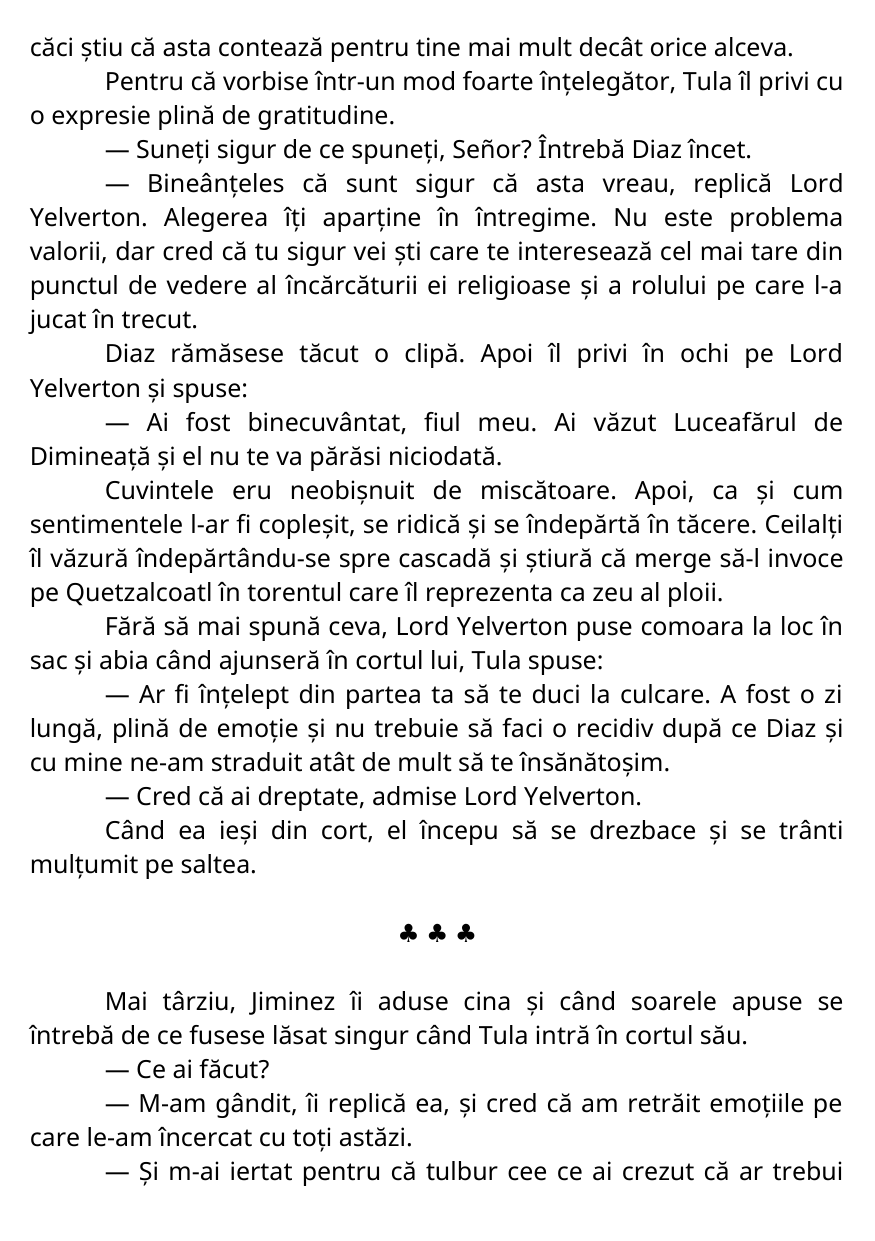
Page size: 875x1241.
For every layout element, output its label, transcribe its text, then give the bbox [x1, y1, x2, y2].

text Când ea ieşi din cort, el începu să se drezbace şi se trânti mulţumit pe saltea. [29, 813, 844, 881]
text Mai târziu, Jiminez îi aduse cina şi când soarele apuse se întrebă de ce fusese lăsat singur când Tula intră în cortul său. [29, 983, 844, 1051]
text Fără să mai spună ceva, Lord Yelverton puse comoara la loc în sac şi abia când ajunseră în cortul lui, Tula spuse: [29, 609, 844, 677]
text Cuvintele eru neobişnuit de miscătoare. Apoi, ca şi cum sentimentele l-ar fi copleşit, se ridică şi se îndepărtă în tăcere. Ceilalţi îl văzură îndepărtându-se spre cascadă şi ştiură că merge să-l invoce pe Quetzalcoatl în torentul care îl reprezenta ca zeu al ploii. [29, 472, 844, 609]
text Diaz rămăsese tăcut o clipă. Apoi îl privi în ochi pe Lord Yelverton şi spuse: [29, 336, 844, 404]
text — Ce ai făcut? [29, 1051, 844, 1086]
text Pentru că vorbise într-un mod foarte înţelegător, Tula îl privi cu o expresie plină de gratitudine. [29, 64, 844, 132]
text — Bineânţeles că sunt sigur că asta vreau, replică Lord Yelverton. Alegerea îţi aparţine în întregime. Nu este problema valorii, dar cred că tu sigur vei şti care te interesează cel mai tare din punctul de vedere al încărcăturii ei religioase şi a rolului pe care l-a jucat în trecut. [29, 166, 844, 336]
text — M-am gândit, îi replică ea, şi cred că am retrăit emoţiile pe care le-am încercat cu toţi astăzi. [29, 1086, 844, 1154]
text ♣ ♣ ♣ [29, 915, 844, 949]
text — Ar fi înţelept din partea ta să te duci la culcare. A fost o zi lungă, plină de emoţie şi nu trebuie să faci o recidiv după ce Diaz şi cu mine ne-am straduit atât de mult să te însănătoşim. [29, 677, 844, 779]
text — Suneţi sigur de ce spuneţi, Señor? Întrebă Diaz încet. [29, 132, 844, 166]
text — Cred că ai dreptate, admise Lord Yelverton. [29, 779, 844, 813]
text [29, 1154, 844, 1188]
text — Ai fost binecuvântat, fiul meu. Ai văzut Luceafărul de Dimineaţă şi el nu te va părăsi niciodată. [29, 404, 844, 472]
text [29, 29, 844, 64]
